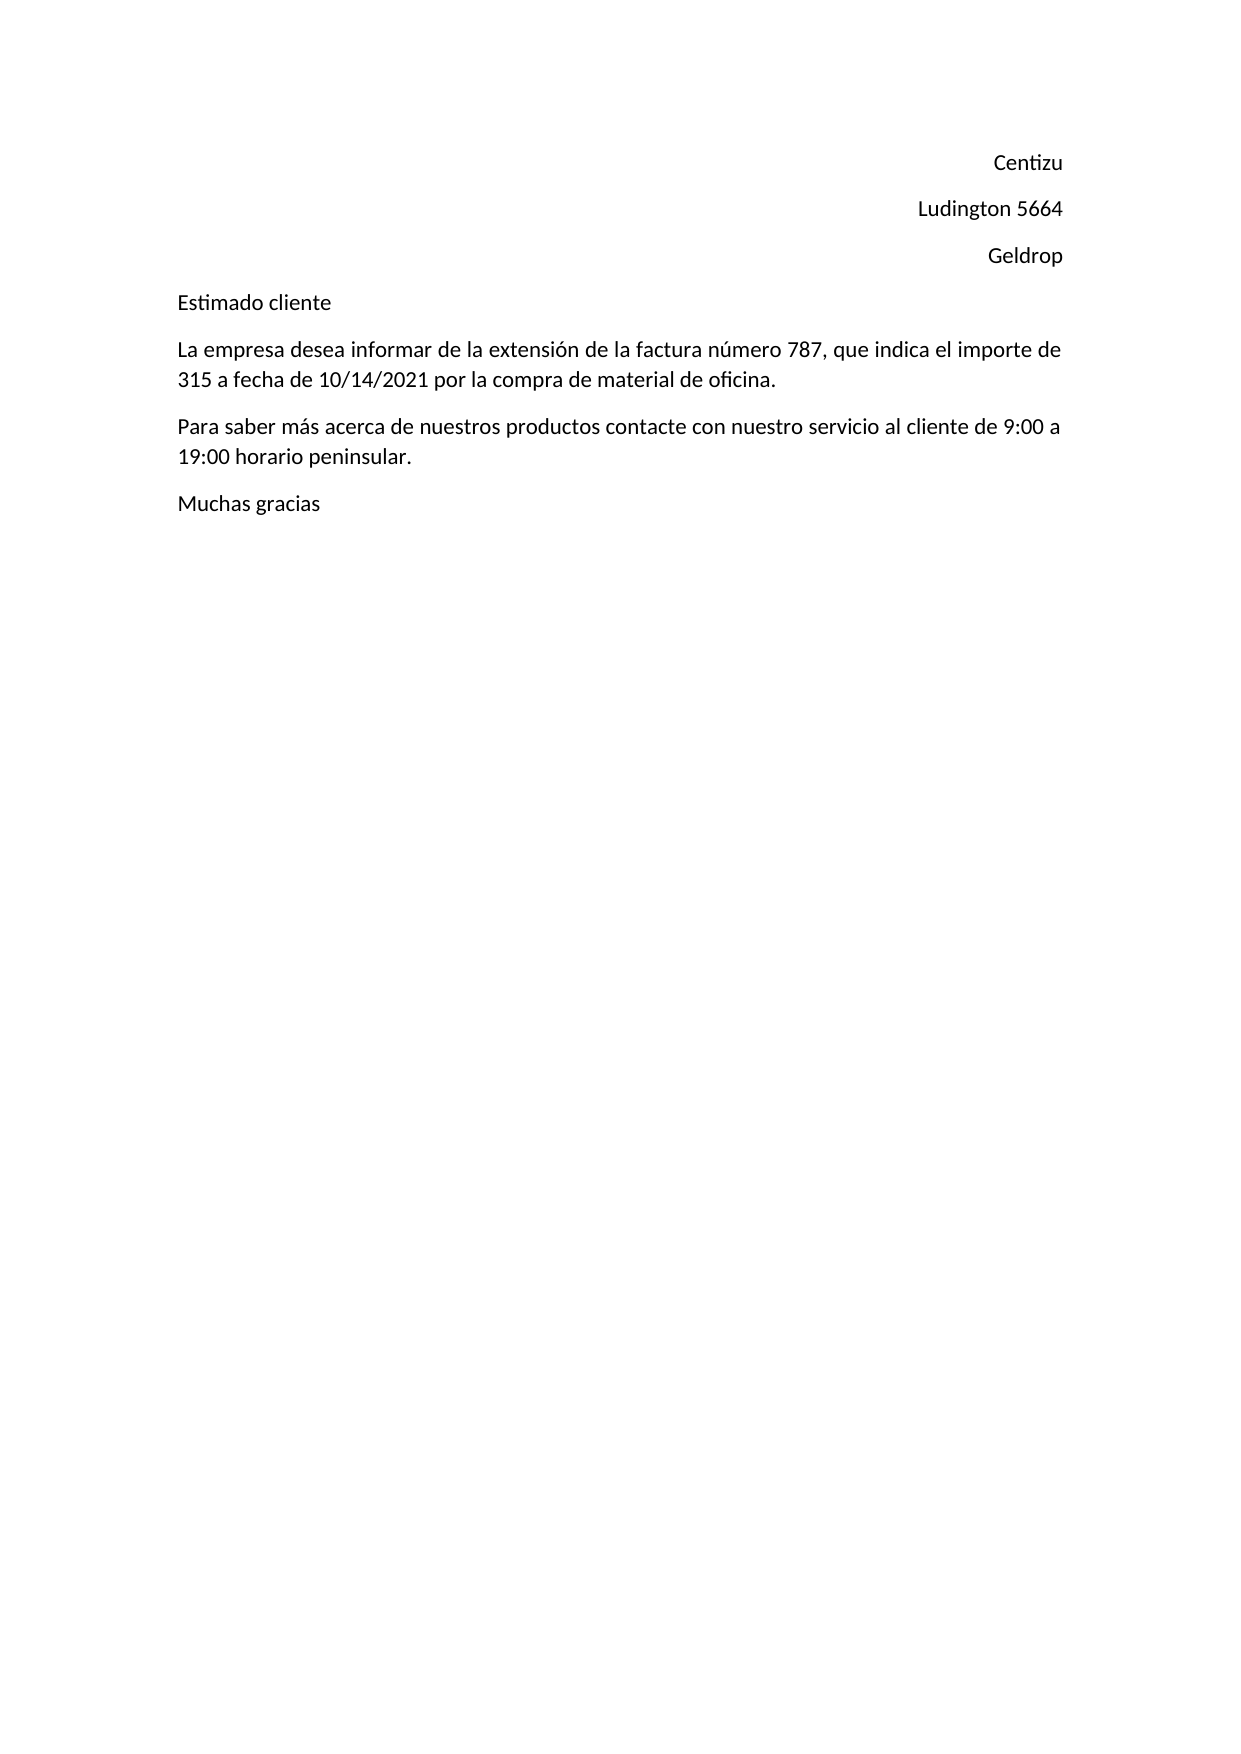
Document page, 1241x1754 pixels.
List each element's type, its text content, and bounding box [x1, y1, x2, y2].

text Muchas gracias [177, 489, 1063, 517]
text Ludington 5664 [177, 194, 1063, 222]
text Centizu [177, 148, 1063, 176]
text Para saber más acerca de nuestros productos contacte con nuestro servicio al cliente de 9:00 a 19:00 horario peninsular. [177, 412, 1063, 470]
text Estimado cliente [177, 288, 1063, 316]
text Geldrop [177, 241, 1063, 269]
text La empresa desea informar de la extensión de la factura número 787, que indica el importe de 315 a fecha de 10/14/2021 por la compra de material de oficina. [177, 335, 1063, 393]
